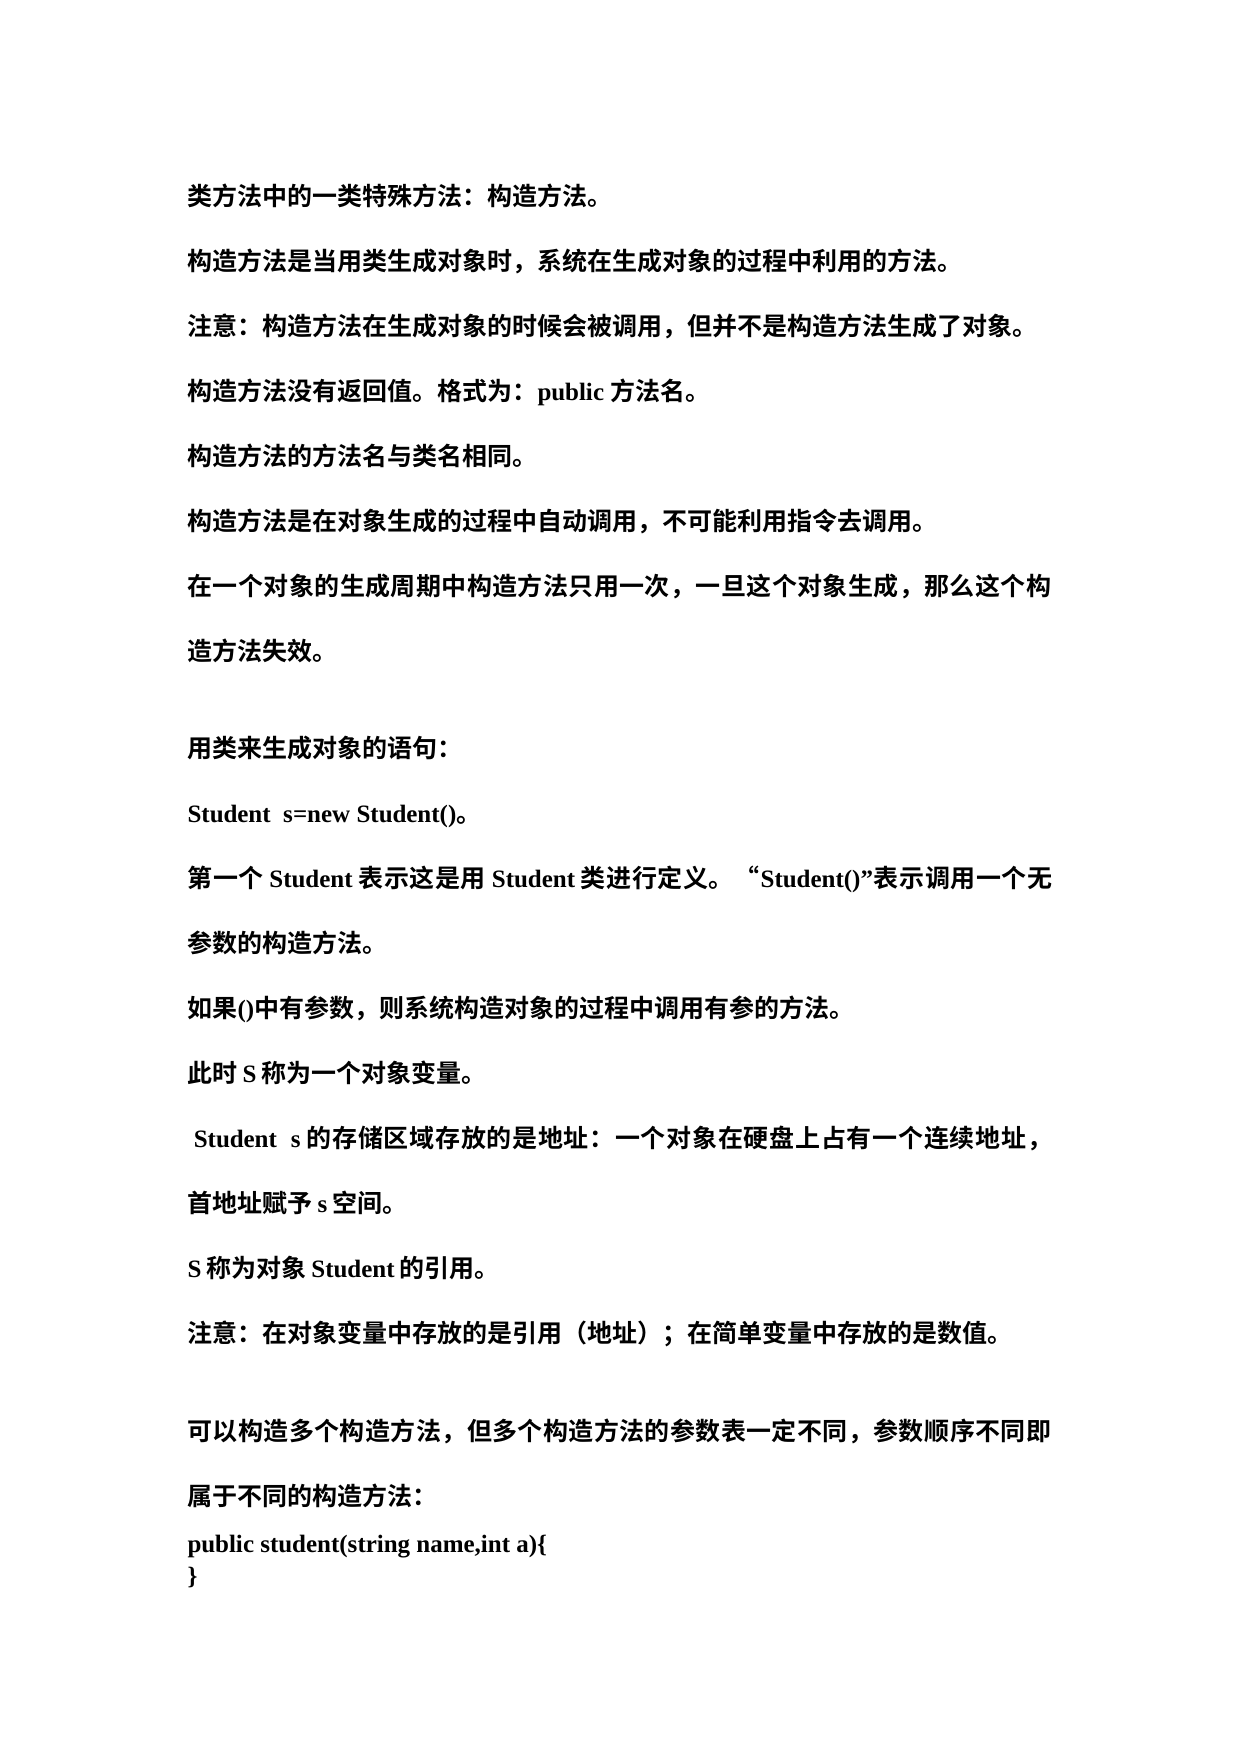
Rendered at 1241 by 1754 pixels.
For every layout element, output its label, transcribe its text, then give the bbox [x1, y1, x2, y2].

text 构造方法是在对象生成的过程中自动调用，不可能利用指令去调用。 [187, 487, 1053, 552]
text Student s的存储区域存放的是地址：一个对象在硬盘上占有一个连续地址，首地址赋予s空间。 [187, 1104, 1053, 1234]
text Student s=new Student()。 [187, 779, 1053, 844]
text 构造方法的方法名与类名相同。 [187, 422, 1053, 487]
text 此时S称为一个对象变量。 [187, 1039, 1053, 1104]
text S称为对象Student的引用。 [187, 1234, 1053, 1299]
text 用类来生成对象的语句： [187, 714, 1053, 779]
text 如果()中有参数，则系统构造对象的过程中调用有参的方法。 [187, 974, 1053, 1039]
text 第一个Student表示这是用Student类进行定义。“Student()”表示调用一个无参数的构造方法。 [187, 844, 1053, 974]
text 构造方法是当用类生成对象时，系统在生成对象的过程中利用的方法。 [187, 227, 1053, 292]
text } [187, 1559, 1053, 1592]
text 在一个对象的生成周期中构造方法只用一次，一旦这个对象生成，那么这个构造方法失效。 [187, 552, 1053, 682]
text 注意：构造方法在生成对象的时候会被调用，但并不是构造方法生成了对象。 [187, 292, 1053, 357]
text 注意：在对象变量中存放的是引用（地址）；在简单变量中存放的是数值。 [187, 1299, 1053, 1364]
text 可以构造多个构造方法，但多个构造方法的参数表一定不同，参数顺序不同即属于不同的构造方法： [187, 1397, 1053, 1527]
text 类方法中的一类特殊方法：构造方法。 [187, 162, 1053, 227]
text 构造方法没有返回值。格式为：public 方法名。 [187, 357, 1053, 422]
text public student(string name,int a){ [187, 1527, 1053, 1559]
